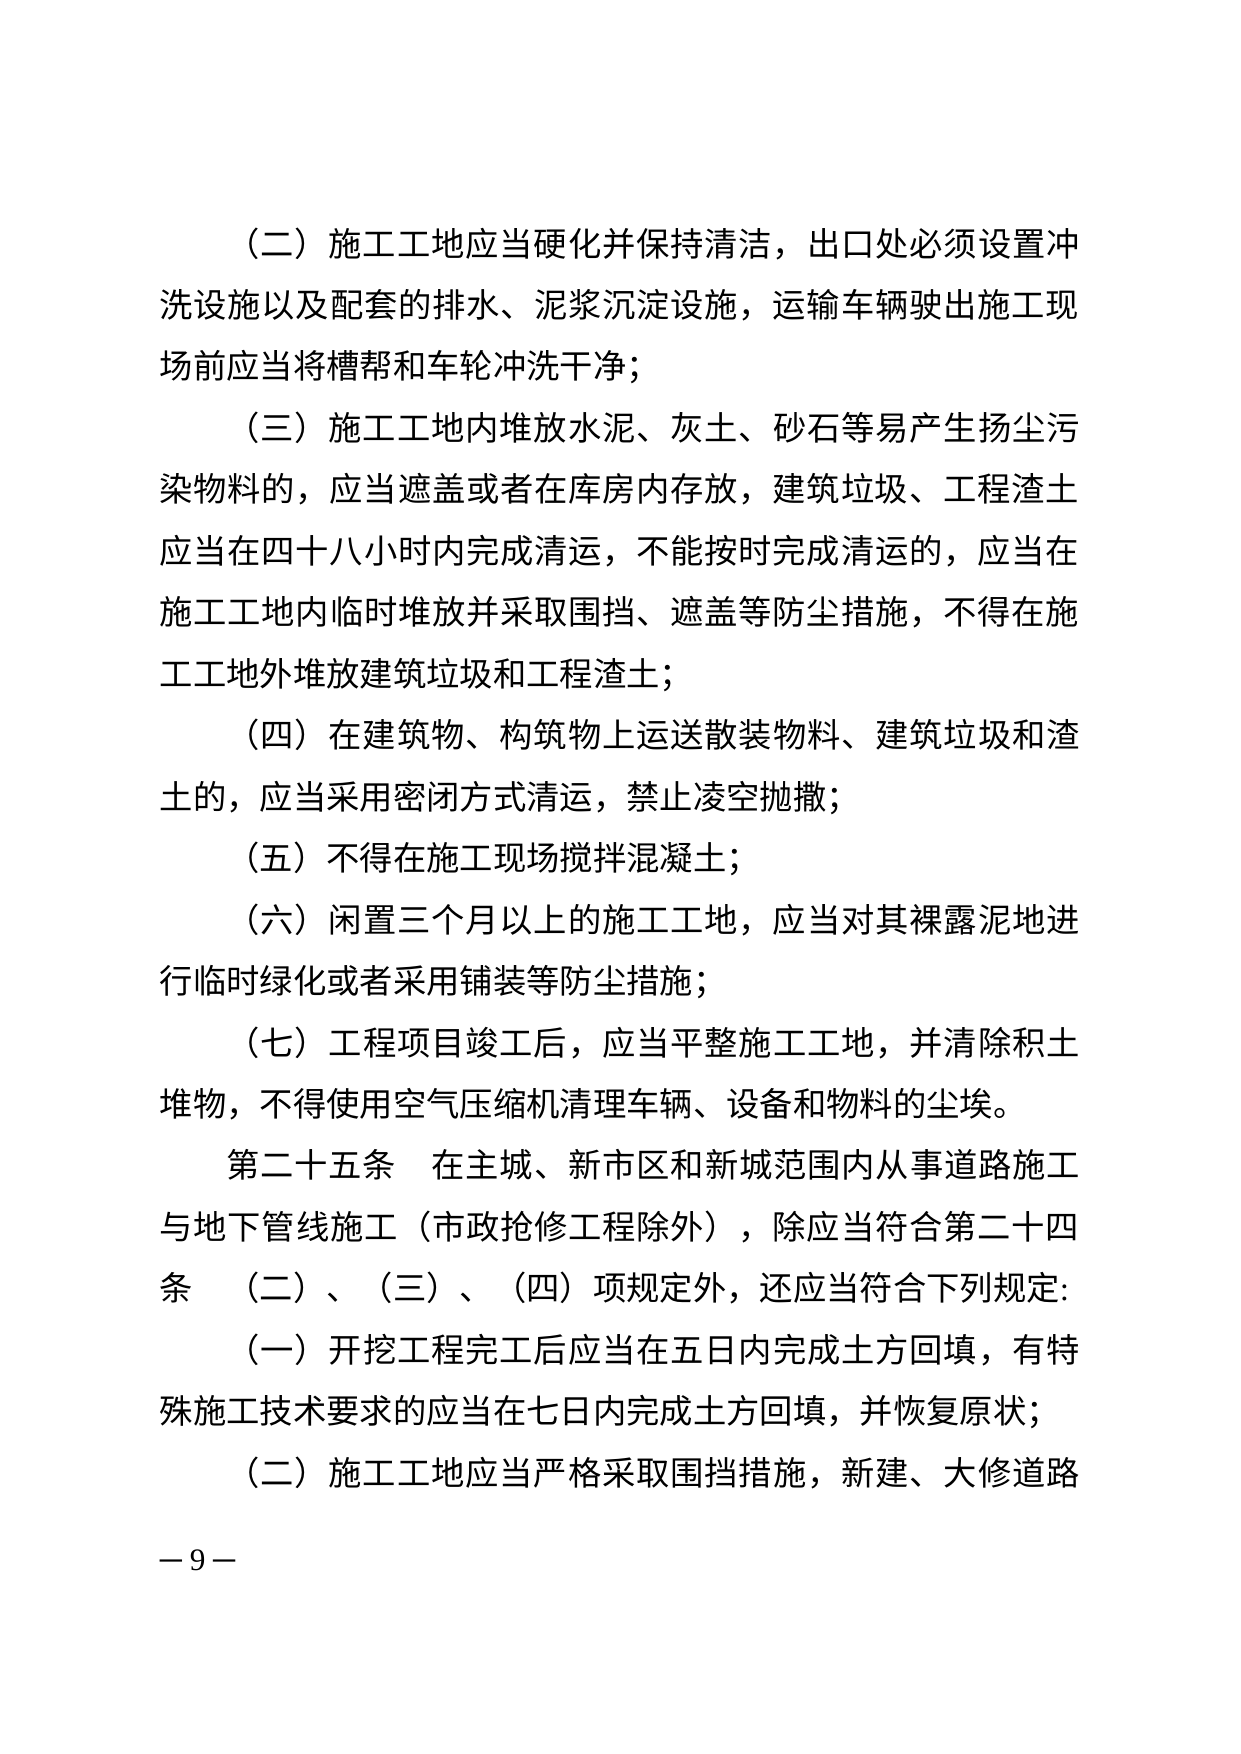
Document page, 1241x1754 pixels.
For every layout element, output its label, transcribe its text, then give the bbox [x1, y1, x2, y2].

text （五）不得在施工现场搅拌混凝土； [159, 821, 1081, 883]
text （三）施工工地内堆放水泥、灰土、砂石等易产生扬尘污染物料的，应当遮盖或者在库房内存放，建筑垃圾、工程渣土应当在四十八小时内完成清运，不能按时完成清运的，应当在施工工地内临时堆放并采取围挡、遮盖等防尘措施，不得在施工工地外堆放建筑垃圾和工程渣土； [159, 391, 1081, 698]
text 第二十五条 在主城、新市区和新城范围内从事道路施工与地下管线施工（市政抢修工程除外），除应当符合第二十四条 （二）、（三）、（四）项规定外，还应当符合下列规定: [159, 1129, 1081, 1313]
text （六）闲置三个月以上的施工工地，应当对其裸露泥地进行临时绿化或者采用铺装等防尘措施； [159, 883, 1081, 1006]
text （四）在建筑物、构筑物上运送散装物料、建筑垃圾和渣土的，应当采用密闭方式清运，禁止凌空抛撒； [159, 698, 1081, 821]
text （一）开挖工程完工后应当在五日内完成土方回填，有特殊施工技术要求的应当在七日内完成土方回填，并恢复原状； [159, 1313, 1081, 1436]
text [159, 1436, 1081, 1497]
text （二）施工工地应当硬化并保持清洁，出口处必须设置冲洗设施以及配套的排水、泥浆沉淀设施，运输车辆驶出施工现场前应当将槽帮和车轮冲洗干净； [159, 207, 1081, 391]
text （七）工程项目竣工后，应当平整施工工地，并清除积土、堆物，不得使用空气压缩机清理车辆、设备和物料的尘埃。 [159, 1006, 1081, 1129]
